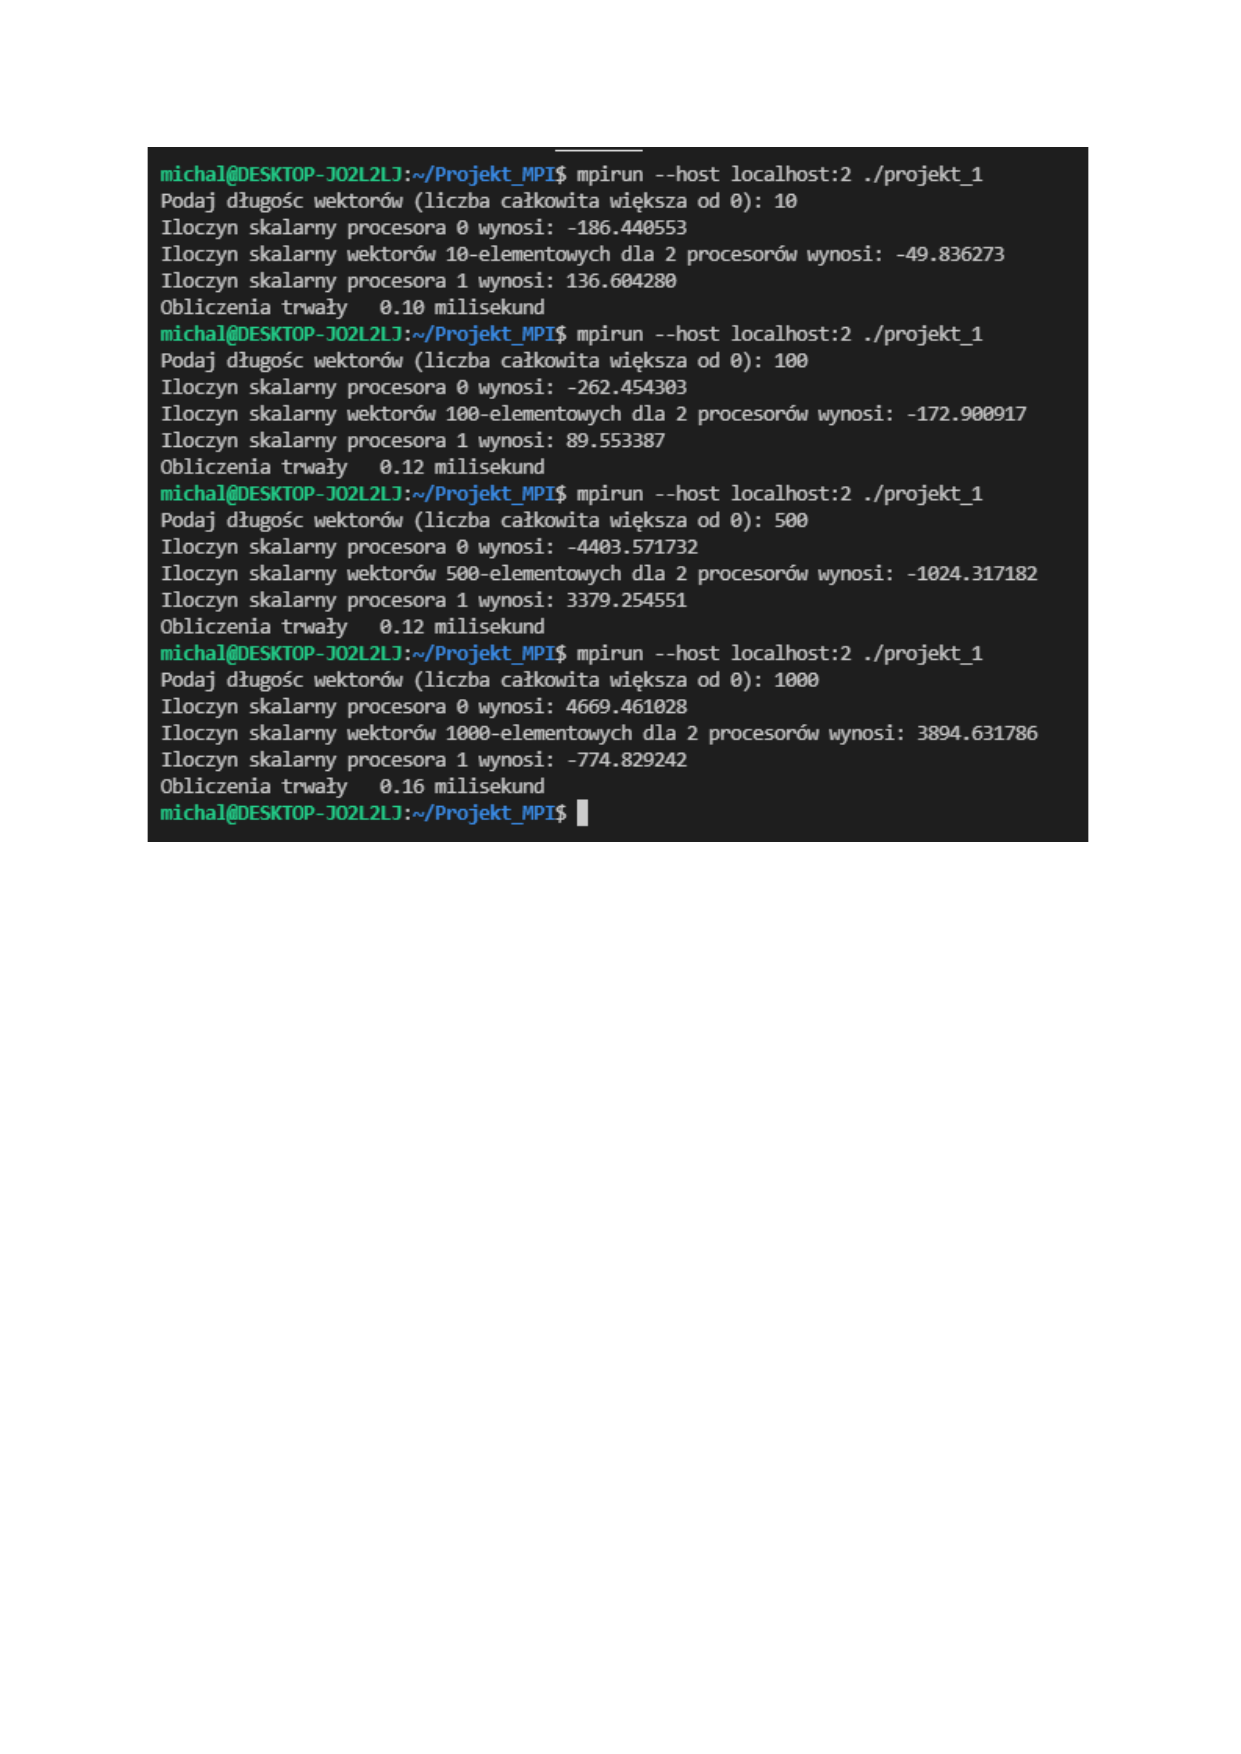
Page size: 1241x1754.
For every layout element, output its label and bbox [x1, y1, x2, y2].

picture [147, 147, 1089, 842]
